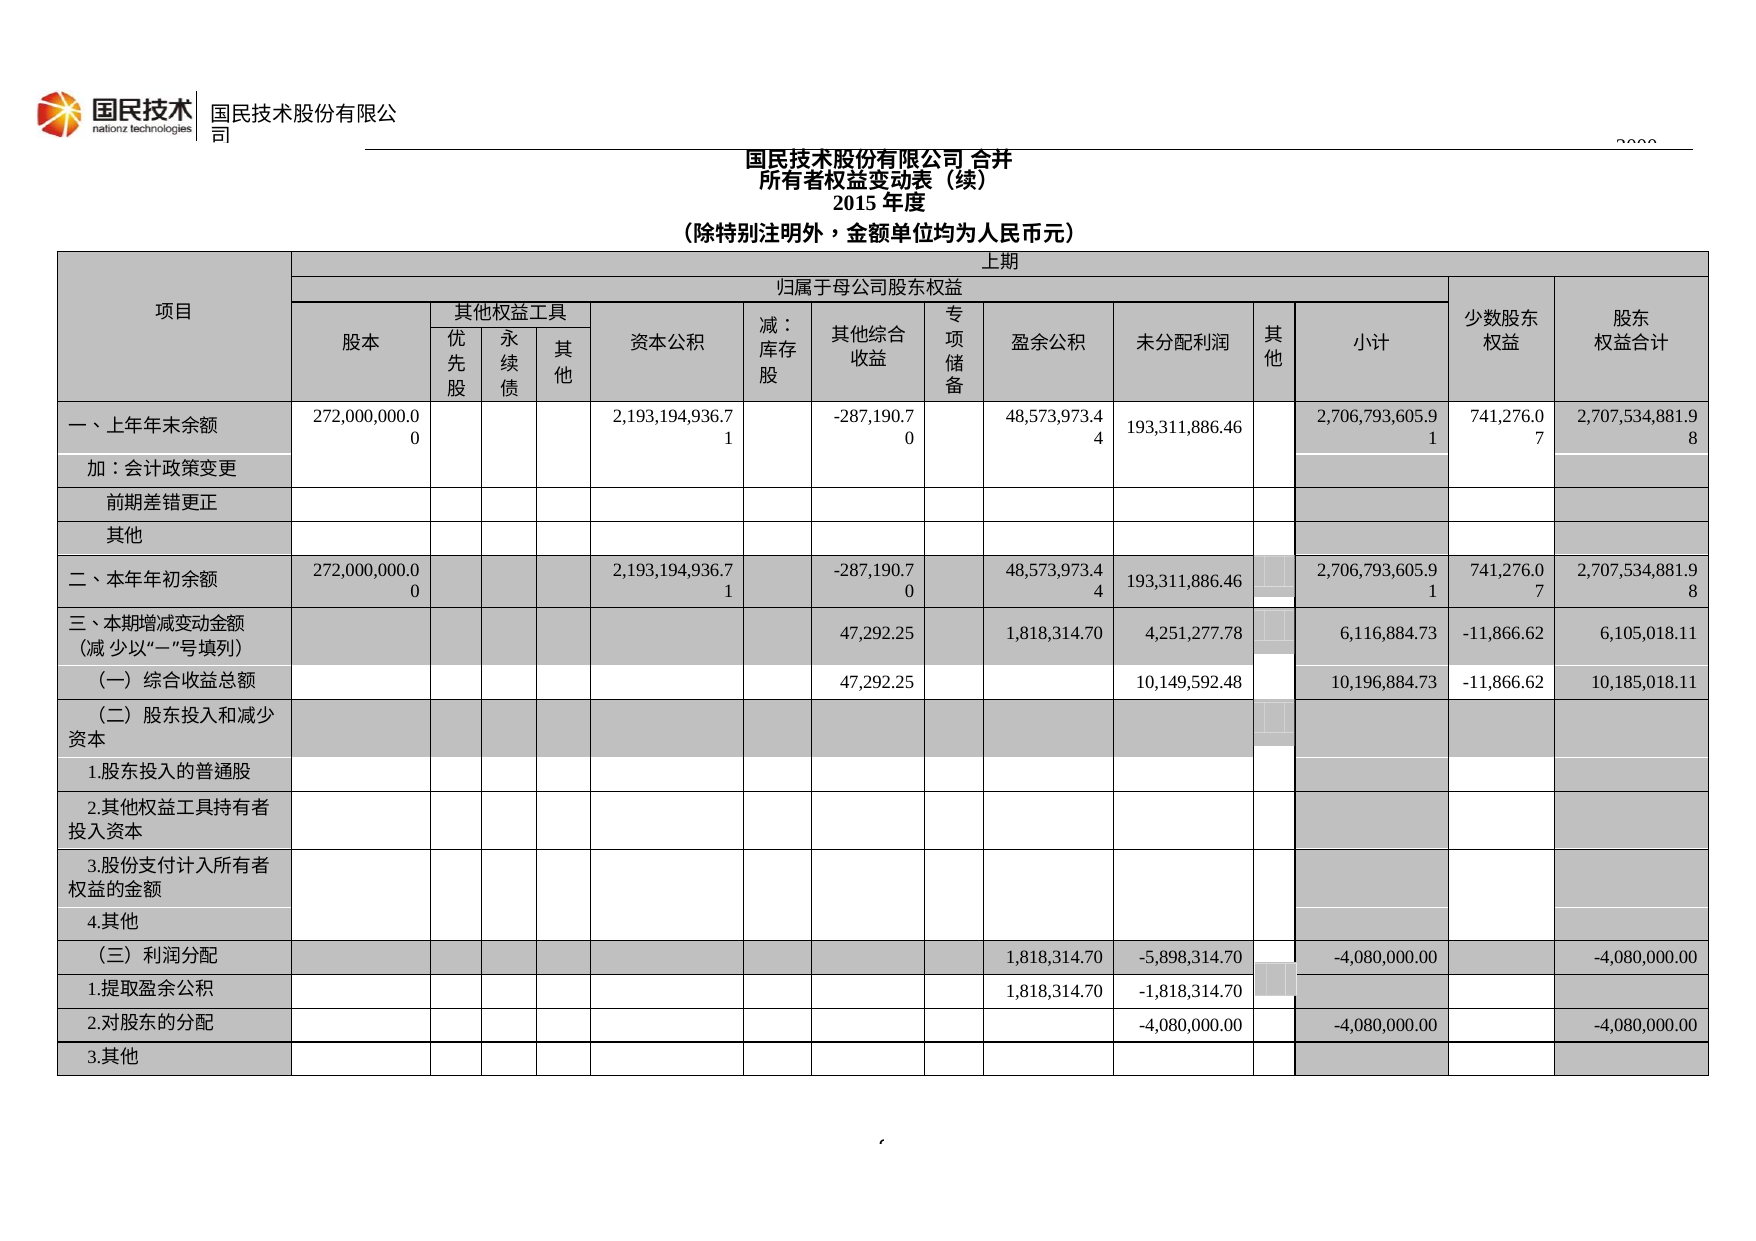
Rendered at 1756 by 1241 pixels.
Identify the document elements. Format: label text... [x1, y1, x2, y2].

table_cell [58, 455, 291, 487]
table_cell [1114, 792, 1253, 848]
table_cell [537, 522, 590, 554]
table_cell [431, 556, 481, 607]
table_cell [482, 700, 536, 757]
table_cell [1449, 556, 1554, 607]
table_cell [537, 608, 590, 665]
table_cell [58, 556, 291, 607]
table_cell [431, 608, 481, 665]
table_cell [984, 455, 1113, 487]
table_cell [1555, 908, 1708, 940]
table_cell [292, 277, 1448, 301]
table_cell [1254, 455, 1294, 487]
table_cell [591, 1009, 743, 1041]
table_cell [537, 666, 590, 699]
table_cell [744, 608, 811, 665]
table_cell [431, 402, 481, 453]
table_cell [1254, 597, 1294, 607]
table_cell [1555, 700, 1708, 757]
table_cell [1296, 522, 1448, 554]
picture [24, 90, 205, 138]
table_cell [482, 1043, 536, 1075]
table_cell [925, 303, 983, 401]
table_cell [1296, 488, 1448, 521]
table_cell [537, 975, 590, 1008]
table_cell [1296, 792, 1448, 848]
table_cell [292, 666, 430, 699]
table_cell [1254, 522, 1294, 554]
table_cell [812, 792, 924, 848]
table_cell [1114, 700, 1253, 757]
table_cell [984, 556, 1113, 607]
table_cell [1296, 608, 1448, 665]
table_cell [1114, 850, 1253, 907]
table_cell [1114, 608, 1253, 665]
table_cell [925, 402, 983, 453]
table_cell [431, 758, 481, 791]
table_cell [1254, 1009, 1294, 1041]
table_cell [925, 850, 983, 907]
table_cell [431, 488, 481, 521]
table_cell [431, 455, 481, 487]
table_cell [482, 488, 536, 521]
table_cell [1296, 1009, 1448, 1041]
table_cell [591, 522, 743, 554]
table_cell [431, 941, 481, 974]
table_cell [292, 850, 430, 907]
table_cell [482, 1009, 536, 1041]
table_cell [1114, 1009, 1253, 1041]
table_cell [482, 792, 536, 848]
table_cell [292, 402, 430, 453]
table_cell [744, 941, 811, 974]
picture [1253, 608, 1295, 654]
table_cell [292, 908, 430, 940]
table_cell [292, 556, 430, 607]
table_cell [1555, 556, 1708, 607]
text 国民技术股份有限公司 合并所有者权益变动表（续） 2015 年度 [736, 150, 1023, 217]
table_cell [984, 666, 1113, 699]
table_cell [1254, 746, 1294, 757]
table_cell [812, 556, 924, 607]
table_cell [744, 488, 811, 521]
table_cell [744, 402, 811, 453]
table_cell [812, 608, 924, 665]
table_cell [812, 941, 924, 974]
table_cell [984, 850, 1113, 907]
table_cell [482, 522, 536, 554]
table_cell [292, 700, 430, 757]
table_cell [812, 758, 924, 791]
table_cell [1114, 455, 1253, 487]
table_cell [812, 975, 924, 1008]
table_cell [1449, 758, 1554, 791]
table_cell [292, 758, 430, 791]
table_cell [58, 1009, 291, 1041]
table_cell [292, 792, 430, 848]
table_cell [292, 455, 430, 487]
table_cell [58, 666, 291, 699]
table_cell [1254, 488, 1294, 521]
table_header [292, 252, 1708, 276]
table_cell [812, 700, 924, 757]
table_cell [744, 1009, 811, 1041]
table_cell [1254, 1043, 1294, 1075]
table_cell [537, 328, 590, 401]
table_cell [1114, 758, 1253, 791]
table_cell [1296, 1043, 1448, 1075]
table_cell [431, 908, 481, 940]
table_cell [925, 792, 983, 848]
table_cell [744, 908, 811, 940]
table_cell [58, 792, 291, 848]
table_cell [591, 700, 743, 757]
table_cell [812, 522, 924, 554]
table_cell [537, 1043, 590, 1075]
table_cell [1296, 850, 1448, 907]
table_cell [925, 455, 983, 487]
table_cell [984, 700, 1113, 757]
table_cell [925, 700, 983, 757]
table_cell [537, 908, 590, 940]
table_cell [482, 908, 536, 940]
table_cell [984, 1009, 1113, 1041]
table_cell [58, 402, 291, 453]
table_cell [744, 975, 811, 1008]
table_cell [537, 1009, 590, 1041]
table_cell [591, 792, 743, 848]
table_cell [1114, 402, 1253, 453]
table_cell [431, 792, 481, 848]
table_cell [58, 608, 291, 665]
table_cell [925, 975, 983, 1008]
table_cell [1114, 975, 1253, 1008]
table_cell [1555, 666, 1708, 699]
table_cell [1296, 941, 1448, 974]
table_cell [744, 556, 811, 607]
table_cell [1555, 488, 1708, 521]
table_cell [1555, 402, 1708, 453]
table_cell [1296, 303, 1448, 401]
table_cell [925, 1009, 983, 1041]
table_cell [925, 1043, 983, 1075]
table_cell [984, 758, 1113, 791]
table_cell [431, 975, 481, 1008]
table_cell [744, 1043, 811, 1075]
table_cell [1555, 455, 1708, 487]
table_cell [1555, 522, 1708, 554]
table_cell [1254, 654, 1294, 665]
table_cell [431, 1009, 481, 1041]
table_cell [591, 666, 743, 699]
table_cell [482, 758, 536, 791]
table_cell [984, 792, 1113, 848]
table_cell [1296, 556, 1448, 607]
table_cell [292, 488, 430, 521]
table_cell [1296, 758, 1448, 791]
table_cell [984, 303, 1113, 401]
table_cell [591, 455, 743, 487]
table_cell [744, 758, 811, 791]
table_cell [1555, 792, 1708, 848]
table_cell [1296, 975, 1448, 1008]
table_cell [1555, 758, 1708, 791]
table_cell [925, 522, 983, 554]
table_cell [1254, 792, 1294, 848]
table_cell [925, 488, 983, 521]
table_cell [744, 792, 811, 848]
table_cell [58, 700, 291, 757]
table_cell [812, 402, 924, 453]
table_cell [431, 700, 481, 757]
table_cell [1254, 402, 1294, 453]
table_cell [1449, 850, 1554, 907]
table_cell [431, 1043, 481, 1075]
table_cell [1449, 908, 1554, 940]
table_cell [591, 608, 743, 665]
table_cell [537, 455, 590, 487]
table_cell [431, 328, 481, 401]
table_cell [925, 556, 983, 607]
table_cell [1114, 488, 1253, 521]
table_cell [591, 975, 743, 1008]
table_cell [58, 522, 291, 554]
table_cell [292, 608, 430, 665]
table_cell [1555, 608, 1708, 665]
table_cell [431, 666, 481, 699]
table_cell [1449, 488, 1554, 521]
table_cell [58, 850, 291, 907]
picture [1253, 699, 1295, 746]
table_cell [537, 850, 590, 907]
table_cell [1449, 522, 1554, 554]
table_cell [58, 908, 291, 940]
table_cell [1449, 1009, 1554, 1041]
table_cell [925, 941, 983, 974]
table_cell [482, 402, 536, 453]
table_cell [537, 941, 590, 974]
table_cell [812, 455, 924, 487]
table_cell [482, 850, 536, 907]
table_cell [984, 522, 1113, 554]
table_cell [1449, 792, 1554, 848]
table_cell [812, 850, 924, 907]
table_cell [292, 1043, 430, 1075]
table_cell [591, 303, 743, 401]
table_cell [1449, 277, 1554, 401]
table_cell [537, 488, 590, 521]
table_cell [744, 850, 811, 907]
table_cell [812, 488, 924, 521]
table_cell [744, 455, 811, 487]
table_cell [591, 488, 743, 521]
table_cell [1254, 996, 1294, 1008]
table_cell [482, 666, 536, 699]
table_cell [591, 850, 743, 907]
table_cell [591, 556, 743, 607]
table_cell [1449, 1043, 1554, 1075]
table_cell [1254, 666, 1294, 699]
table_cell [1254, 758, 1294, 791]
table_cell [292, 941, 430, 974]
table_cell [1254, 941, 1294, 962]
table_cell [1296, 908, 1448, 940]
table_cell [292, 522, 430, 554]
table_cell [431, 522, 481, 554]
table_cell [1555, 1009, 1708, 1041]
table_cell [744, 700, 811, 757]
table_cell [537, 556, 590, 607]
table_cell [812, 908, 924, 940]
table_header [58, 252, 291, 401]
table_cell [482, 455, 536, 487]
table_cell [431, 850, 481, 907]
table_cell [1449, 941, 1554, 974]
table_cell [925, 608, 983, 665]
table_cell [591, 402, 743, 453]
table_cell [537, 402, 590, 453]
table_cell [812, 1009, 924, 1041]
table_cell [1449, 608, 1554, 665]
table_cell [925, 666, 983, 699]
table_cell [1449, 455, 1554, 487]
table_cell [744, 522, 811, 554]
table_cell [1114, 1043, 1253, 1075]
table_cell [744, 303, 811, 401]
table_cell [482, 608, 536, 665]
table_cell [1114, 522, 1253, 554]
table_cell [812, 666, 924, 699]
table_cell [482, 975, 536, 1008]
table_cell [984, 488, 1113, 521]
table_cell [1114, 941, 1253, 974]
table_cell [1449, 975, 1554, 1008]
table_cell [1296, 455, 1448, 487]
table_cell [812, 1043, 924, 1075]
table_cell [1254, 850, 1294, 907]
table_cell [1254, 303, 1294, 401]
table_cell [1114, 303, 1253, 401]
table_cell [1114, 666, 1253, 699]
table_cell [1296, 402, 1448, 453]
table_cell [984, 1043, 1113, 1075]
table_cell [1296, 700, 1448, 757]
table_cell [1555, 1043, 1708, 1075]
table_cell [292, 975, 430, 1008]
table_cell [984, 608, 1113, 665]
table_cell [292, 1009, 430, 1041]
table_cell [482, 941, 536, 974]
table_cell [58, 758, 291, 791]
text （除特别注明外，金额单位均为人民币元） [669, 217, 1089, 248]
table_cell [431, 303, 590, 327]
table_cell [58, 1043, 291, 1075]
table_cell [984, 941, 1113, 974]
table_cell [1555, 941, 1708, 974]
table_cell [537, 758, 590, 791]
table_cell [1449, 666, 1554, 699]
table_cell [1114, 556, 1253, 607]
picture [1253, 555, 1295, 597]
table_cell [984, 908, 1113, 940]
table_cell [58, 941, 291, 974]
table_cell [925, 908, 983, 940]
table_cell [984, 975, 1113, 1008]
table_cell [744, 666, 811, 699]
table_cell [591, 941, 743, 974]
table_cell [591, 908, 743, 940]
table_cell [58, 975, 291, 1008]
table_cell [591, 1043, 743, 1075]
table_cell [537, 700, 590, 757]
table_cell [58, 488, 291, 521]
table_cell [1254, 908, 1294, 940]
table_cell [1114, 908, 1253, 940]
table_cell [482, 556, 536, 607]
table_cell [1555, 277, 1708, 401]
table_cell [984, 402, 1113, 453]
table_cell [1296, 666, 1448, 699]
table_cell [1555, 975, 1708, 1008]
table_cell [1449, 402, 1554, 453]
picture [1254, 962, 1297, 996]
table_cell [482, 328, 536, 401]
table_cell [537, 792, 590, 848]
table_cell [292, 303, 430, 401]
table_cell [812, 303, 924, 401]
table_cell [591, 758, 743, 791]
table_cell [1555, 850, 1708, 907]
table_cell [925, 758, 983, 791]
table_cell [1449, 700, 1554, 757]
